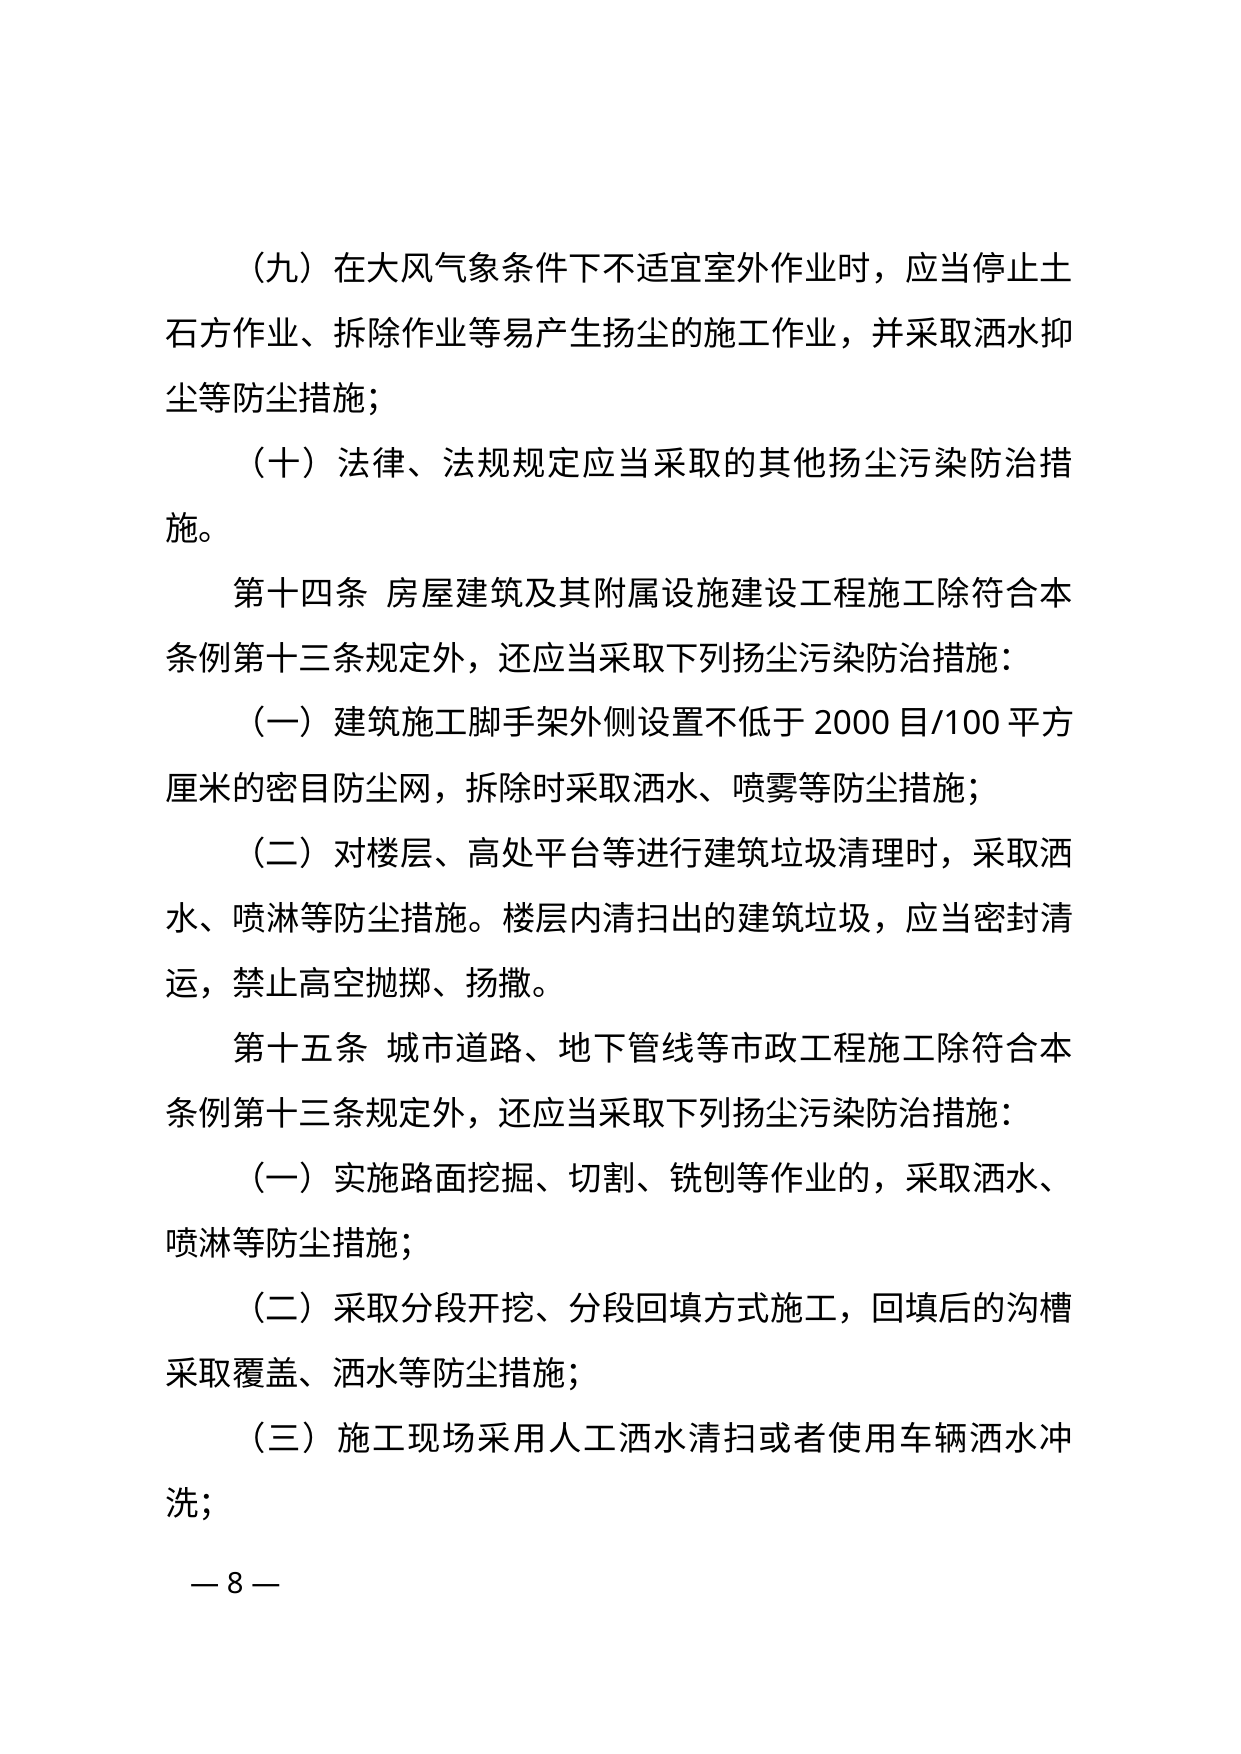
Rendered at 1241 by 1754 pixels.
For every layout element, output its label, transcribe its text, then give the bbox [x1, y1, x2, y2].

text （一）实施路面挖掘、切割、铣刨等作业的，采取洒水、喷淋等防尘措施； [165, 1143, 1075, 1273]
text （三）施工现场采用人工洒水清扫或者使用车辆洒水冲洗； [165, 1403, 1075, 1533]
text （二）采取分段开挖、分段回填方式施工，回填后的沟槽采取覆盖、洒水等防尘措施； [165, 1273, 1075, 1403]
text （十）法律、法规规定应当采取的其他扬尘污染防治措施。 [165, 428, 1075, 558]
text （二）对楼层、高处平台等进行建筑垃圾清理时，采取洒水、喷淋等防尘措施。楼层内清扫出的建筑垃圾，应当密封清运，禁止高空抛掷、扬撒。 [165, 818, 1075, 1013]
text （九）在大风气象条件下不适宜室外作业时，应当停止土石方作业、拆除作业等易产生扬尘的施工作业，并采取洒水抑尘等防尘措施； [165, 233, 1075, 428]
text 第十五条 城市道路、地下管线等市政工程施工除符合本条例第十三条规定外，还应当采取下列扬尘污染防治措施： [165, 1013, 1075, 1143]
text 第十四条 房屋建筑及其附属设施建设工程施工除符合本条例第十三条规定外，还应当采取下列扬尘污染防治措施： [165, 558, 1075, 688]
text （一）建筑施工脚手架外侧设置不低于2000目/100平方厘米的密目防尘网，拆除时采取洒水、喷雾等防尘措施； [165, 688, 1075, 818]
